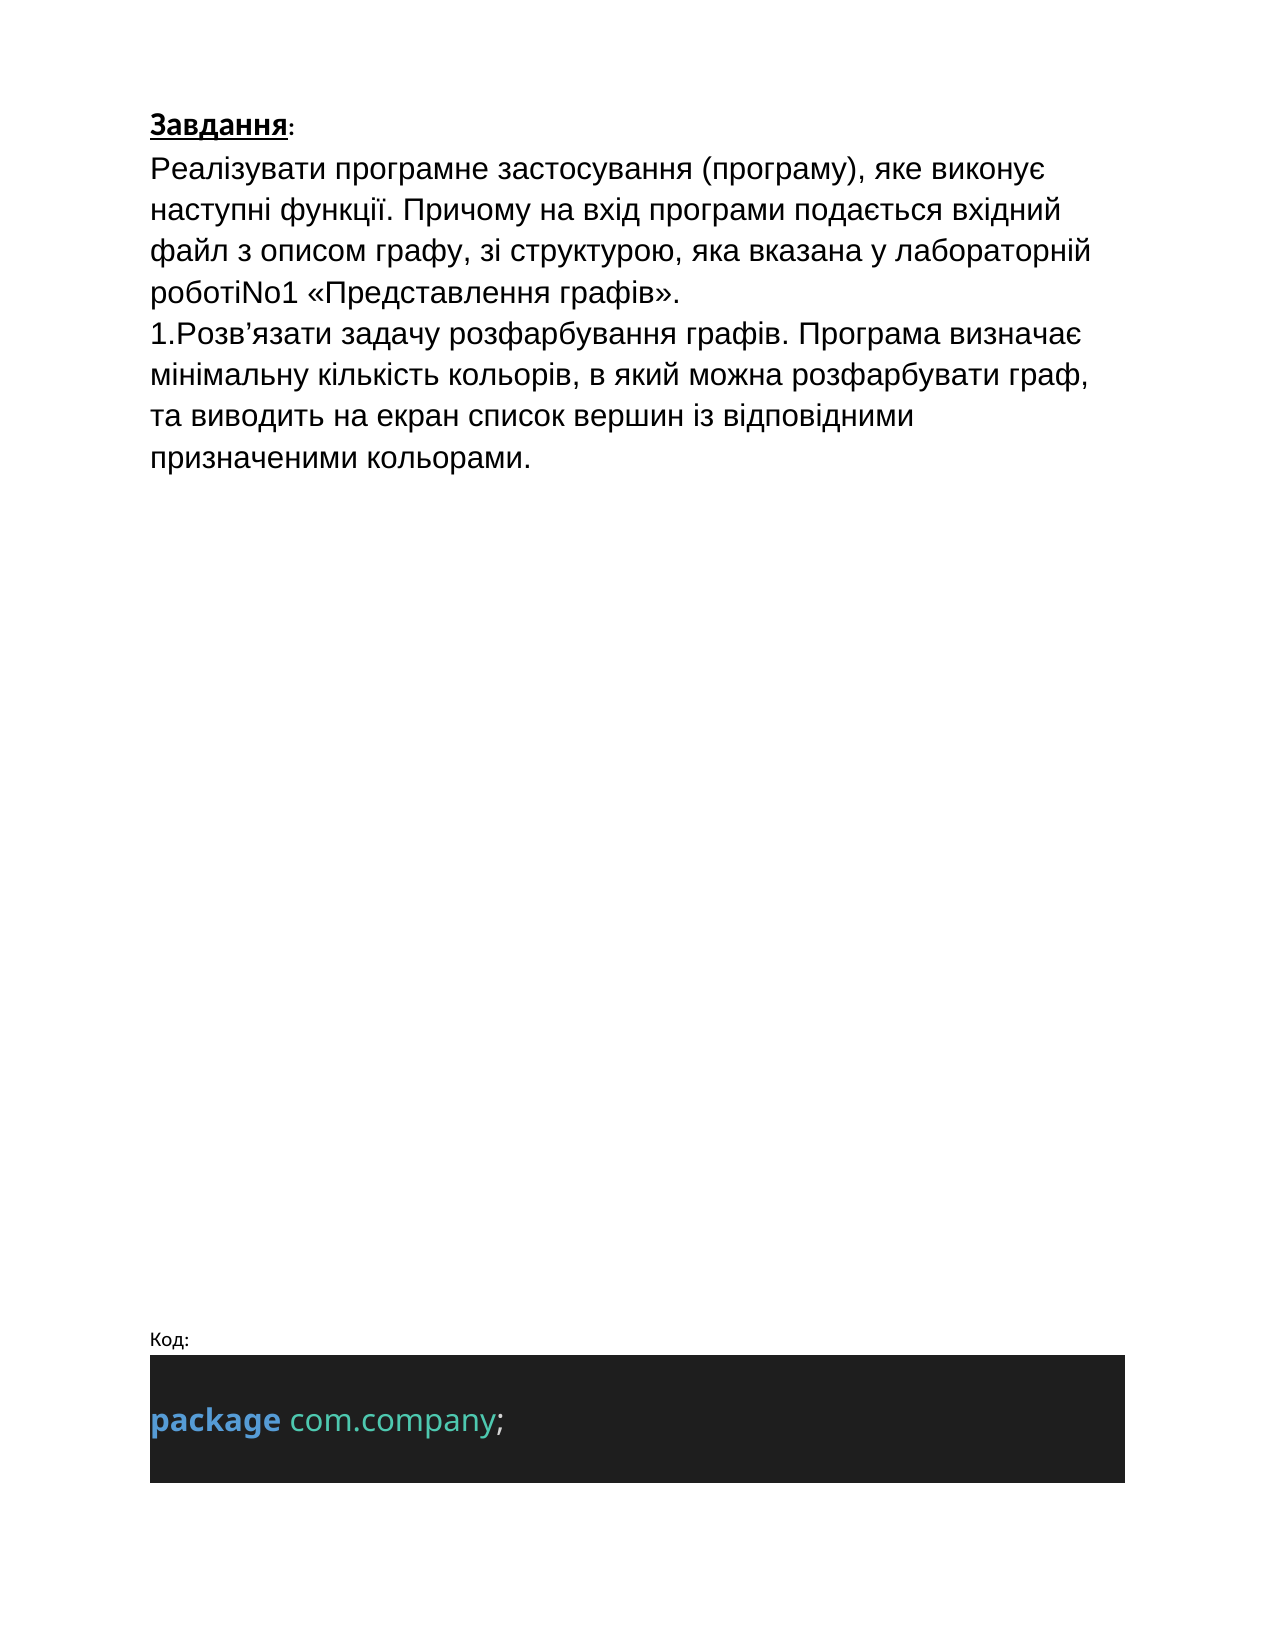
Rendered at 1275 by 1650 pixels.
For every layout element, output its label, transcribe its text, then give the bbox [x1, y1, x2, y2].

text Реалізувати програмне застосування (програму), яке виконує наступні функції. Причому на вхід програми подається вхідний файл з описом графу, зі структурою, яка вказана у лабораторній роботіNo1 «Представлення графів». [150, 150, 1125, 309]
text 1.Розв’язати задачу розфарбування графів. Програма визначає мінімальну кількість кольорів, в який можна розфарбувати граф, та виводить на екран список вершин із відповідними призначеними кольорами. [150, 315, 1125, 474]
text Завдання: [150, 103, 1125, 144]
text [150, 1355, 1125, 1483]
text Код: [150, 1326, 1125, 1351]
